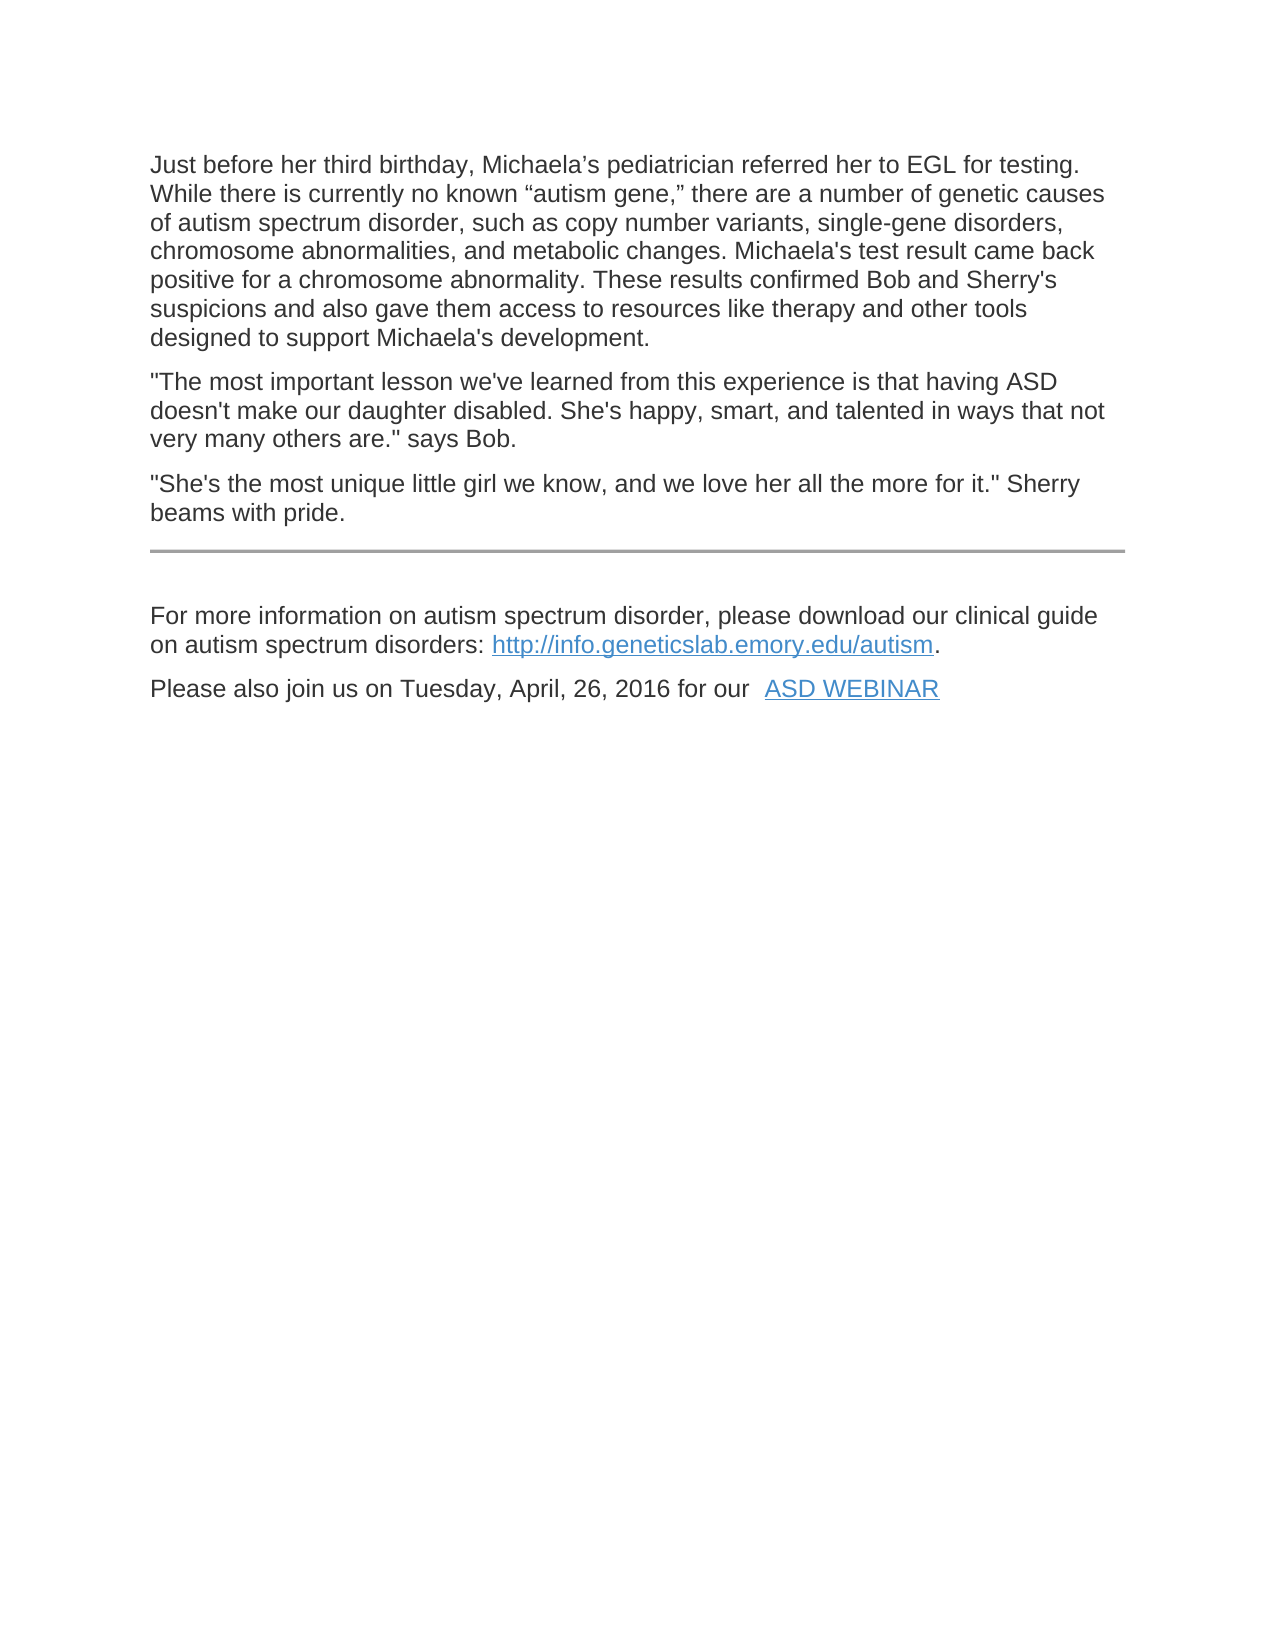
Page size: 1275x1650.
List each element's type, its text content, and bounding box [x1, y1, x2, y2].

text Just before her third birthday, Michaela’s pediatrician referred her to EGL for testing. While there is currently no known “autism gene,” there are a number of genetic causes of autism spectrum disorder, such as copy number variants, single-gene disorders, chromosome abnormalities, and metabolic changes. Michaela's test result came back positive for a chromosome abnormality. These results confirmed Bob and Sherry's suspicions and also gave them access to resources like therapy and other tools designed to support Michaela's development. [150, 150, 1125, 351]
text For more information on autism spectrum disorder, please download our clinical guide on autism spectrum disorders: http://info.geneticslab.emory.edu/autism. [150, 601, 1125, 659]
text Please also join us on Tuesday, April, 26, 2016 for our ASD WEBINAR [150, 674, 1125, 703]
text "The most important lesson we've learned from this experience is that having ASD doesn't make our daughter disabled. She's happy, smart, and talented in ways that not very many others are." says Bob. [150, 367, 1125, 453]
text "She's the most unique little girl we know, and we love her all the more for it." Sherry beams with pride. [150, 469, 1125, 526]
